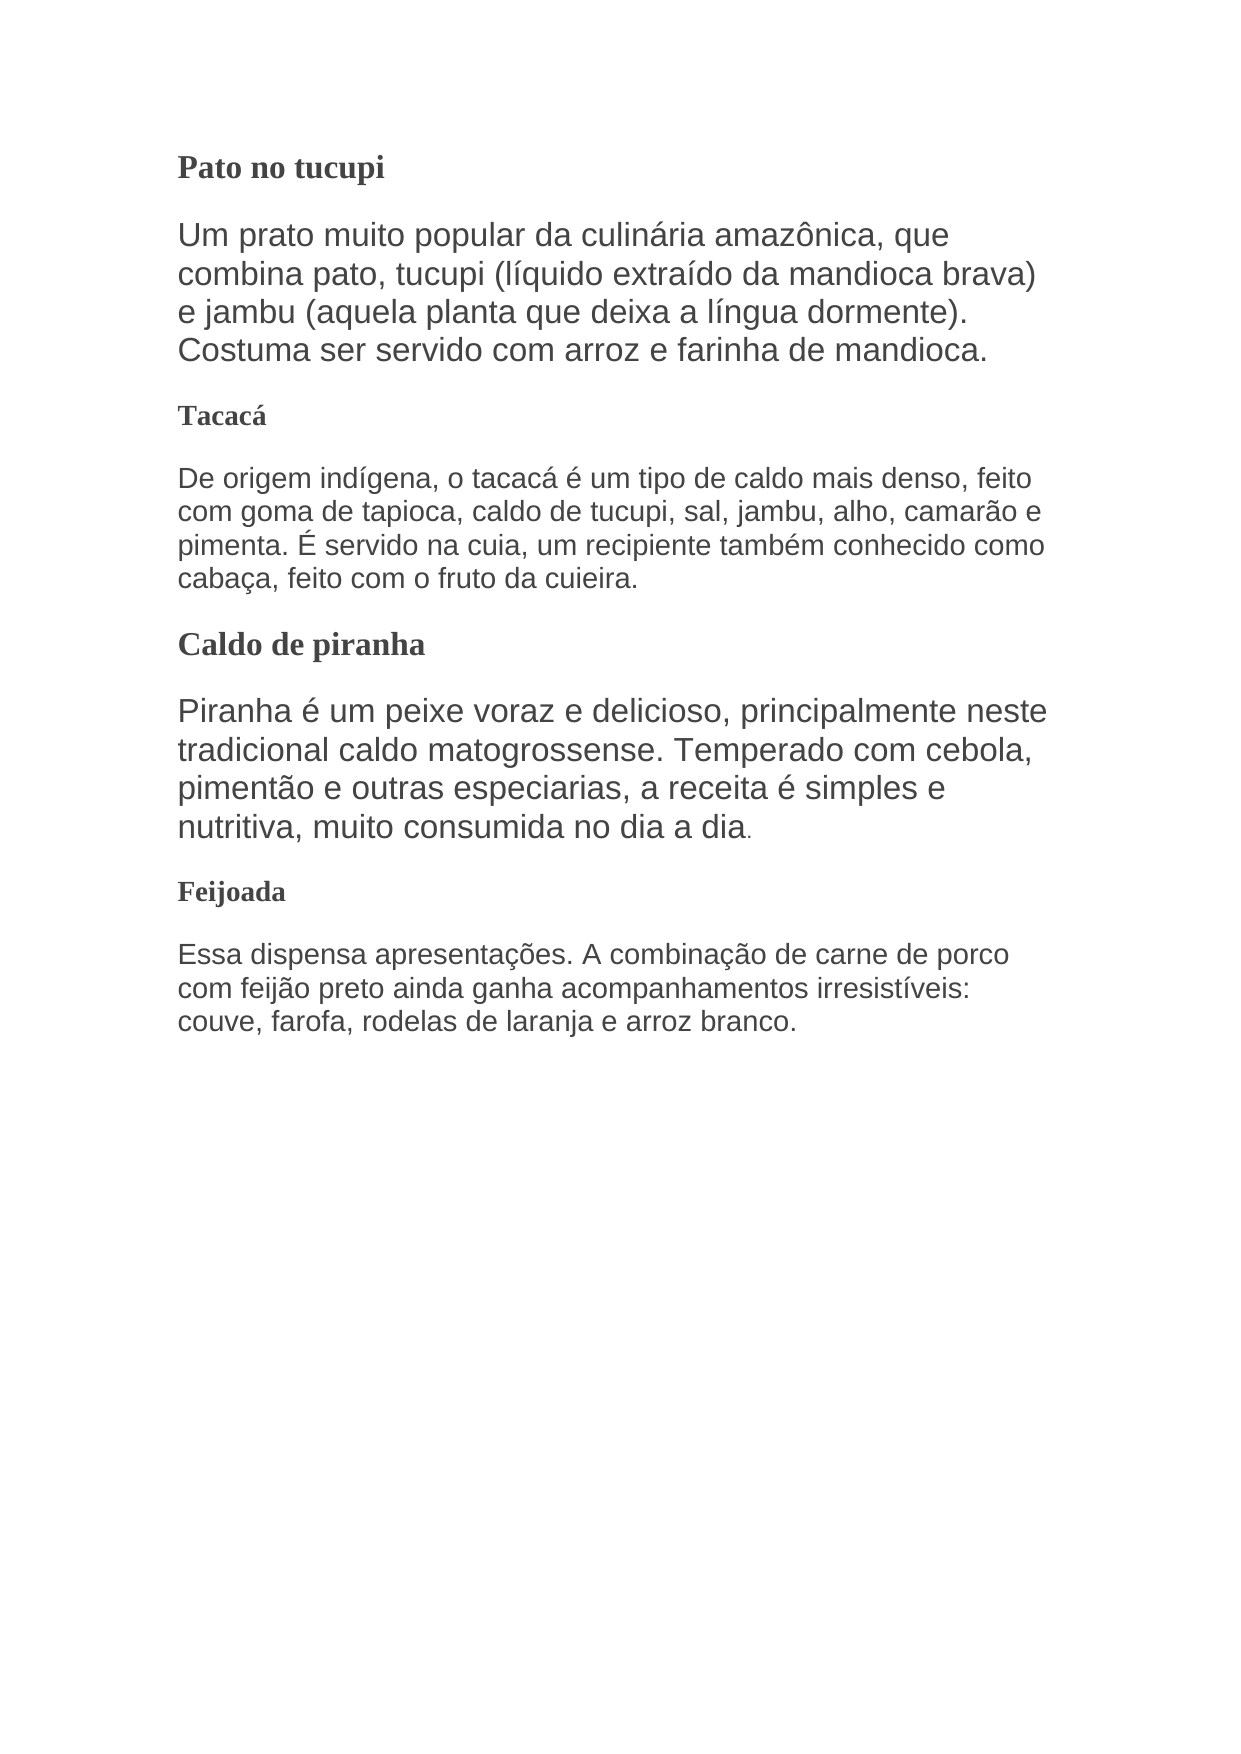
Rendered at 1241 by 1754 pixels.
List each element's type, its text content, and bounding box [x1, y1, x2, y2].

subtitle Pato no tucupi [177, 148, 1063, 186]
subtitle Feijoada [177, 874, 1063, 908]
subtitle Tacacá [177, 398, 1063, 432]
subtitle Caldo de piranha [177, 624, 1063, 662]
text Essa dispensa apresentações. A combinação de carne de porco com feijão preto ainda ganha acompanhamentos irresistíveis: couve, farofa, rodelas de laranja e arroz branco. [177, 937, 1063, 1038]
text Um prato muito popular da culinária amazônica, que combina pato, tucupi (líquido extraído da mandioca brava) e jambu (aquela planta que deixa a língua dormente). Costuma ser servido com arroz e farinha de mandioca. [177, 215, 1063, 369]
text De origem indígena, o tacacá é um tipo de caldo mais denso, feito com goma de tapioca, caldo de tucupi, sal, jambu, alho, camarão e pimenta. É servido na cuia, um recipiente também conhecido como cabaça, feito com o fruto da cuieira. [177, 461, 1063, 595]
text Piranha é um peixe voraz e delicioso, principalmente neste tradicional caldo matogrossense. Temperado com cebola, pimentão e outras especiarias, a receita é simples e nutritiva, muito consumida no dia a dia. [177, 692, 1063, 845]
